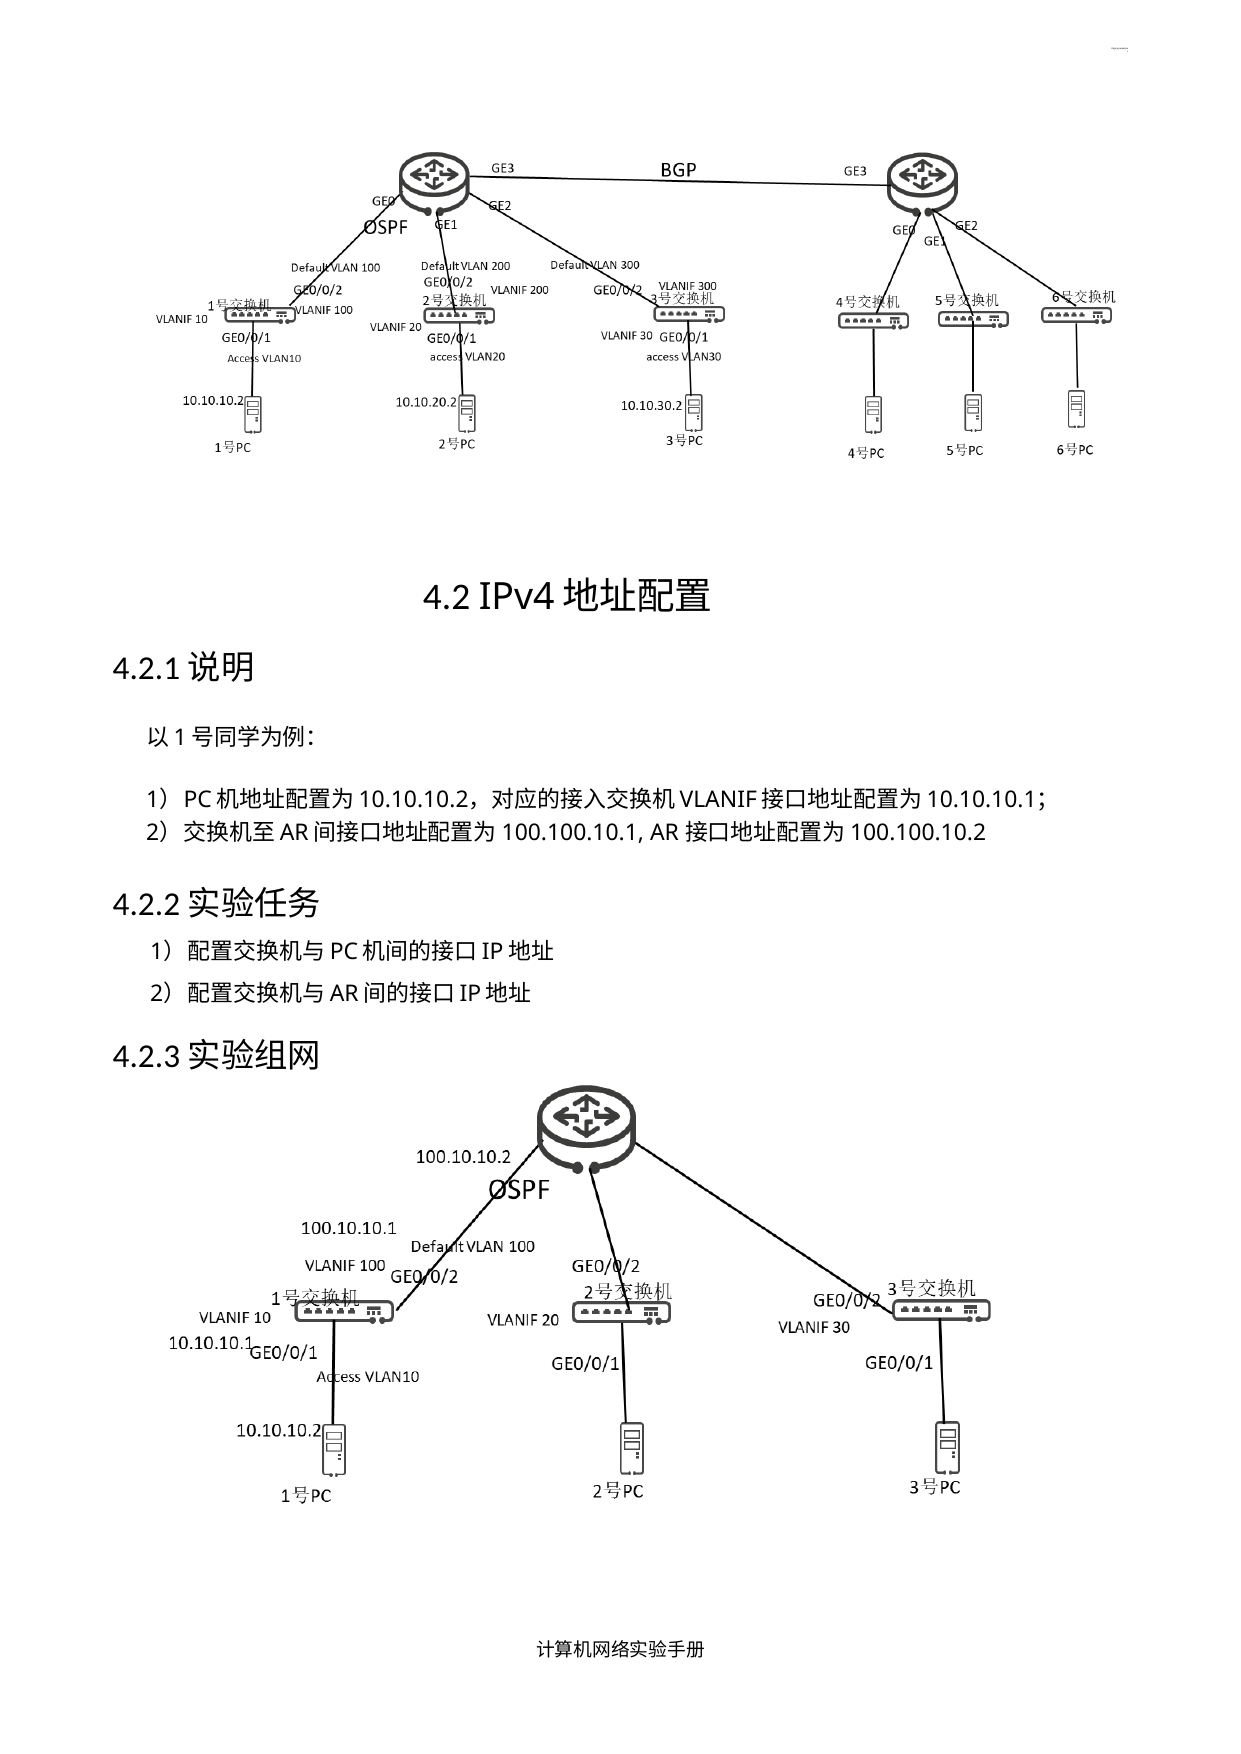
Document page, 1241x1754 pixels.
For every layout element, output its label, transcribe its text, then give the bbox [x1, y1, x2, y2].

picture [155, 1085, 991, 1520]
list 配置交换机与PC机间的接口IP地址 [150, 933, 1128, 967]
subtitle 实验组网 [112, 1029, 1128, 1077]
text 以1号同学为例： [146, 718, 1128, 752]
list 交换机至AR间接口地址配置为 100.100.10.1, AR 接口地址配置为100.100.10.2 [146, 814, 1128, 847]
subtitle 实验任务 [112, 877, 1128, 925]
list 配置交换机与AR间的接口IP地址 [150, 975, 1128, 1008]
subtitle 说明 [112, 641, 1128, 689]
subtitle IPv4地址配置 [423, 569, 1128, 620]
picture [147, 150, 1125, 470]
list PC机地址配置为10.10.10.2，对应的接入交换机VLANIF接口地址配置为10.10.10.1； [146, 781, 1128, 814]
